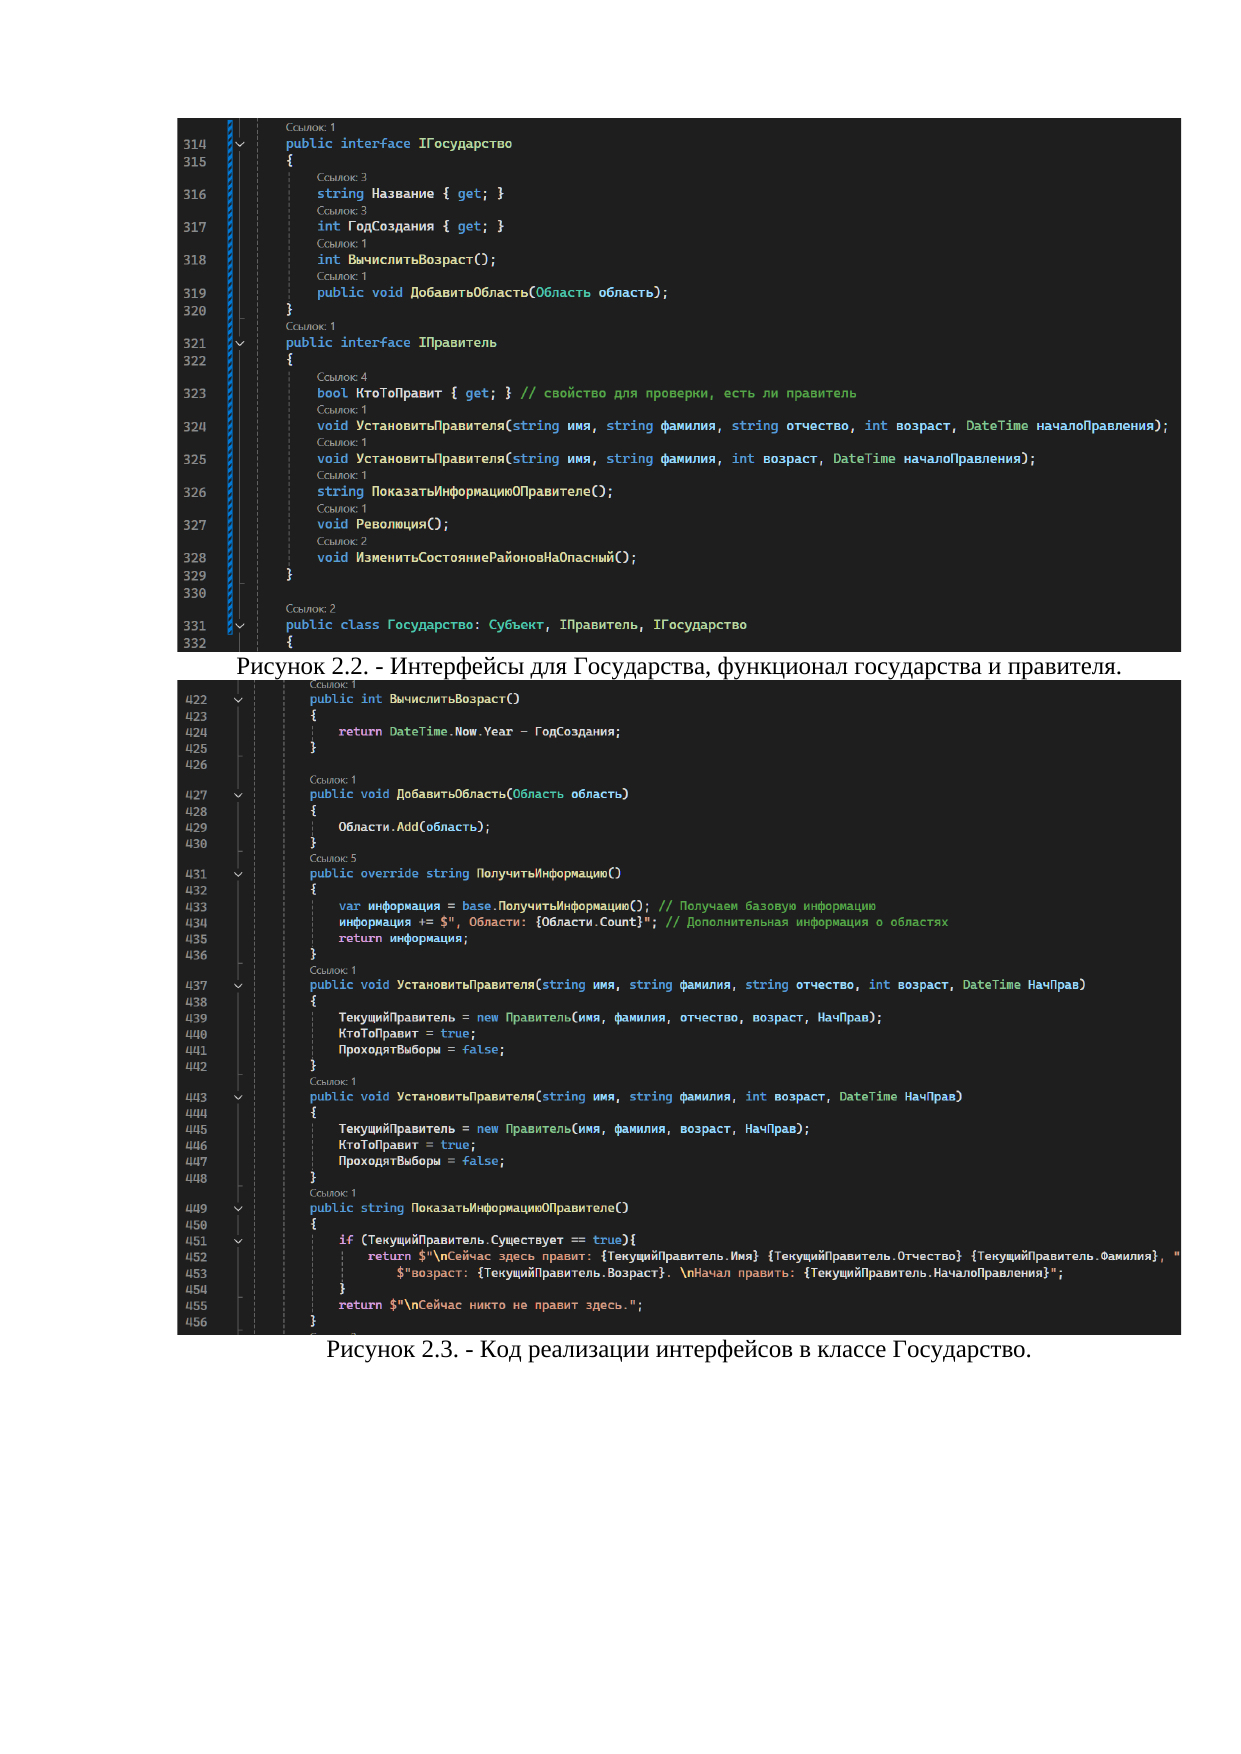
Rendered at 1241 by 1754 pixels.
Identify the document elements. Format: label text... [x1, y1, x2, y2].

picture [177, 680, 1182, 1335]
text Рисунок 2.3. - Код реализации интерфейсов в классе Государство. [177, 1335, 1181, 1363]
picture [177, 118, 1182, 652]
text Рисунок 2.2. - Интерфейсы для Государства, функционал государства и правителя. [177, 652, 1181, 680]
